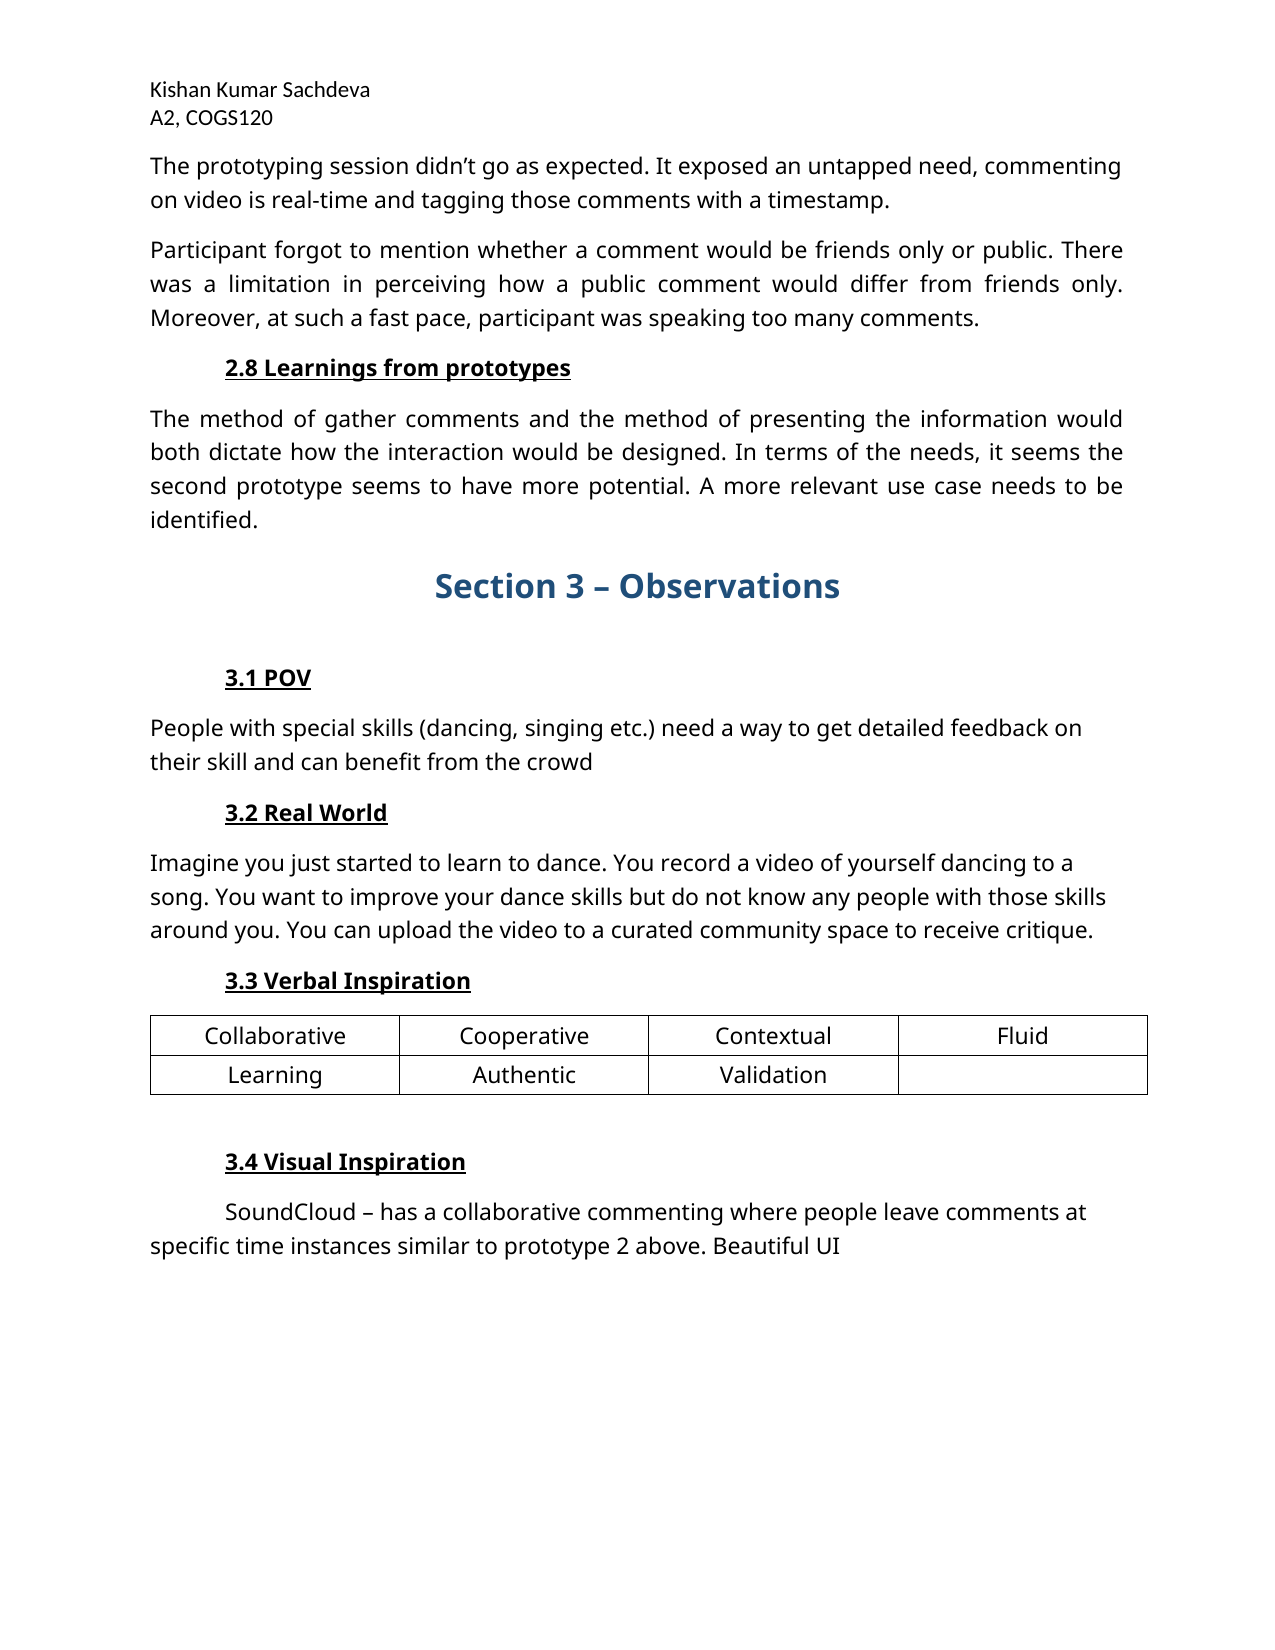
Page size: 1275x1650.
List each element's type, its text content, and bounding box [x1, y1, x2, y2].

table_cell [899, 1056, 1147, 1094]
text People with special skills (dancing, singing etc.) need a way to get detailed feedback on their skill and can benefit from the crowd [150, 712, 1125, 777]
text The prototyping session didn’t go as expected. It exposed an untapped need, commenting on video is real-time and tagging those comments with a timestamp. [150, 150, 1125, 215]
text 3.1 POV [150, 662, 1125, 693]
text SoundCloud – has a collaborative commenting where people leave comments at specific time instances similar to prototype 2 above. Beautiful UI [150, 1196, 1125, 1261]
text Imagine you just started to learn to dance. You record a video of yourself dancing to a song. You want to improve your dance skills but do not know any people with those skills around you. You can upload the video to a curated community space to receive critique. [150, 847, 1125, 946]
table_header Contextual [649, 1016, 898, 1054]
table_header Cooperative [400, 1016, 648, 1054]
table_header Collaborative [151, 1016, 399, 1054]
table_cell Learning [151, 1056, 399, 1094]
text 3.2 Real World [150, 796, 1125, 828]
text Participant forgot to mention whether a comment would be friends only or public. There was a limitation in perceiving how a public comment would differ from friends only. Moreover, at such a fast pace, participant was speaking too many comments. [150, 234, 1125, 333]
text The method of gather comments and the method of presenting the information would both dictate how the interaction would be designed. In terms of the needs, it seems the second prototype seems to have more potential. A more relevant use case needs to be identified. [150, 402, 1125, 535]
subtitle Section 3 – Observations [150, 562, 1125, 608]
text 3.3 Verbal Inspiration [150, 965, 1125, 996]
text 2.8 Learnings from prototypes [150, 352, 1125, 383]
table_header Fluid [899, 1016, 1147, 1054]
text 3.4 Visual Inspiration [150, 1145, 1125, 1177]
table_cell Authentic [400, 1056, 648, 1094]
table_cell Validation [649, 1056, 898, 1094]
